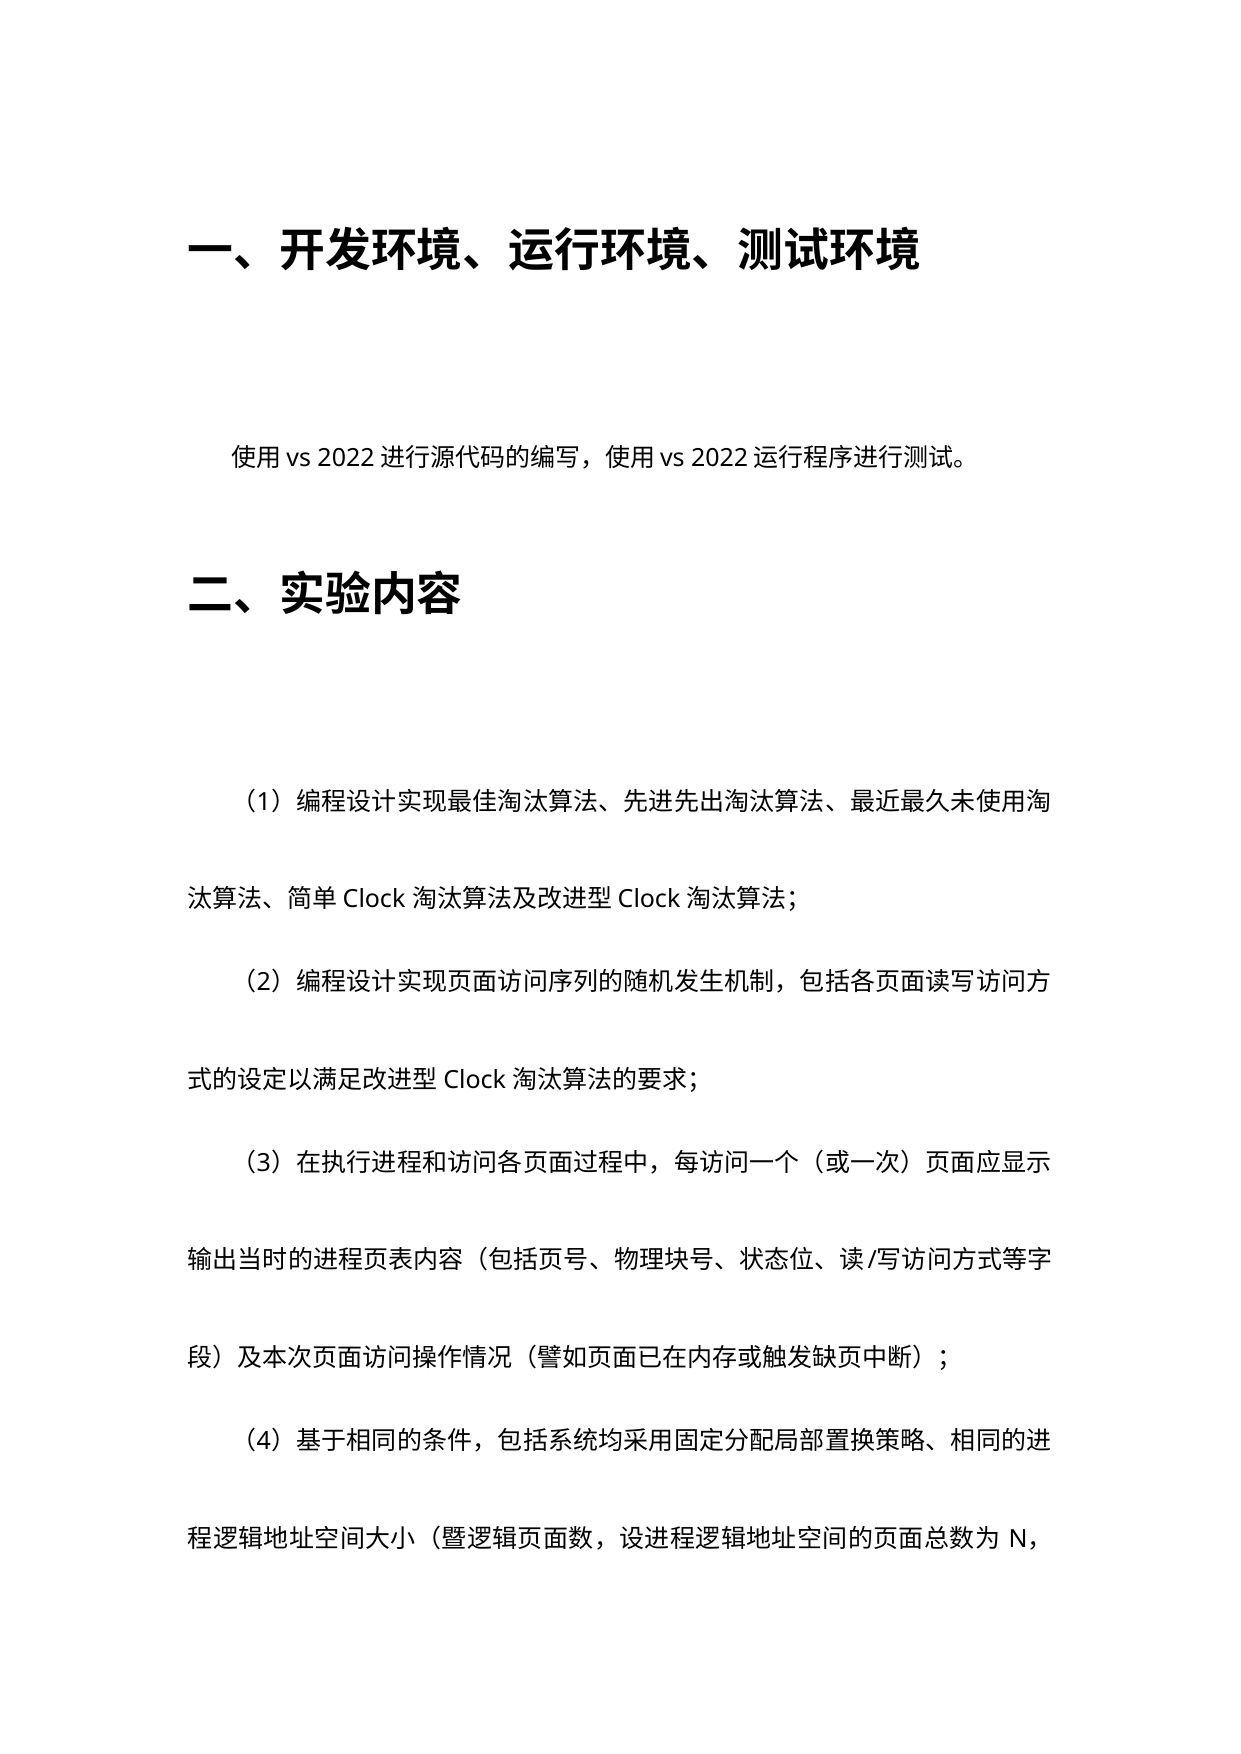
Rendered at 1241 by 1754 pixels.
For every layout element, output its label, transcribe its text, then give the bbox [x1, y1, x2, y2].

text （2）编程设计实现页面访问序列的随机发生机制，包括各页面读写访问方式的设定以满足改进型 Clock 淘汰算法的要求； [187, 947, 1053, 1110]
subtitle 一、开发环境、运行环境、测试环境 [187, 197, 1053, 295]
subtitle 二、实验内容 [187, 541, 1053, 639]
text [187, 1406, 1053, 1569]
list 使用vs 2022进行源代码的编写，使用vs 2022运行程序进行测试。 [187, 423, 1053, 488]
text （1）编程设计实现最佳淘汰算法、先进先出淘汰算法、最近最久未使用淘汰算法、简单Clock 淘汰算法及改进型 Clock 淘汰算法； [187, 767, 1053, 929]
text （3）在执行进程和访问各页面过程中，每访问一个（或一次）页面应显示输出当时的进程页表内容（包括页号、物理块号、状态位、读/写访问方式等字段）及本次页面访问操作情况（譬如页面已在内存或触发缺页中断）； [187, 1128, 1053, 1388]
